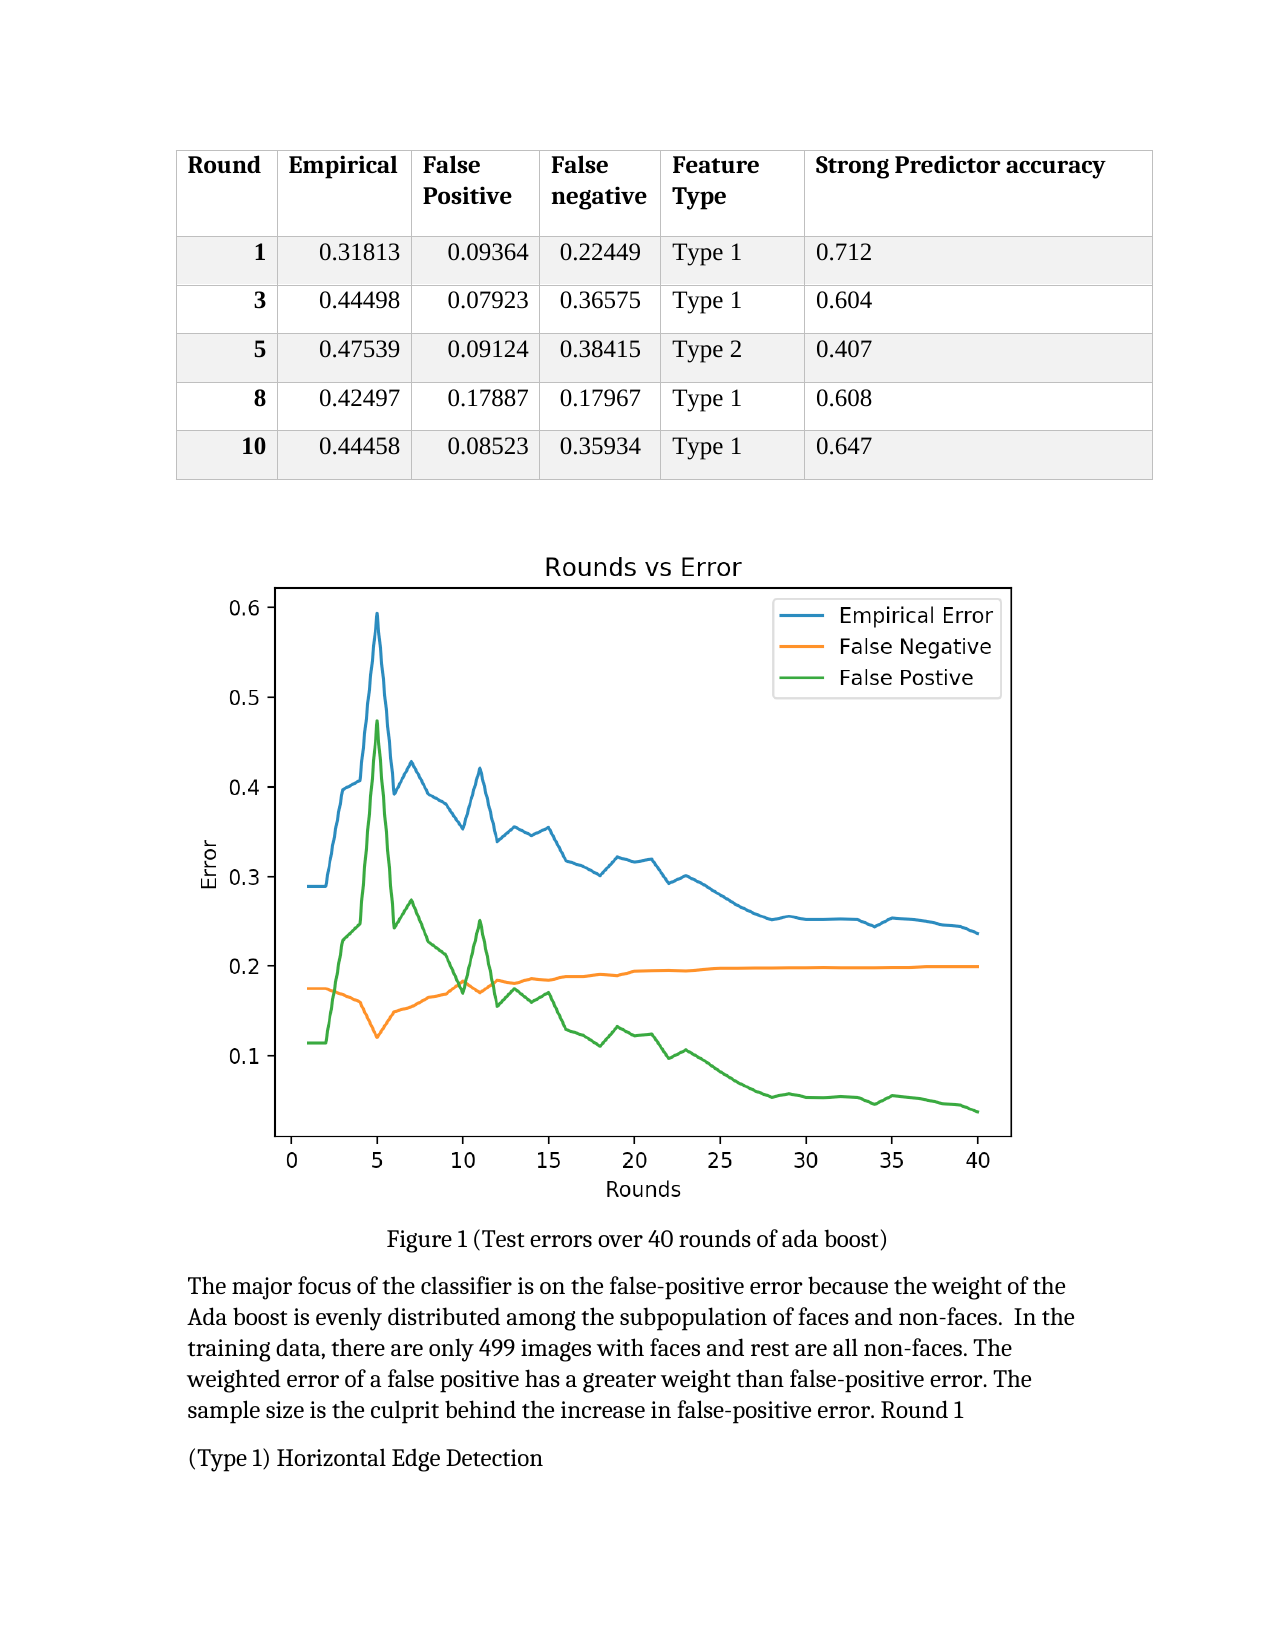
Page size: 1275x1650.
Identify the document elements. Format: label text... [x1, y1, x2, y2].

table_cell 0.604 [805, 286, 1152, 333]
text (Type 1) Horizontal Edge Detection [187, 1444, 1087, 1473]
table_cell 3 [177, 286, 277, 333]
table_cell 0.31813 [278, 237, 411, 284]
table_cell Type 2 [661, 334, 804, 382]
table_cell 5 [177, 334, 277, 382]
table_header Strong Predictor accuracy [805, 151, 1152, 236]
table_header Round [177, 151, 277, 236]
table_cell 0.08523 [412, 431, 539, 479]
table_cell 10 [177, 431, 277, 479]
table_cell 0.44498 [278, 286, 411, 333]
text The major focus of the classifier is on the false-positive error because the weight of the Ada boost is evenly distributed among the subpopulation of faces and non-faces. In the training data, there are only 499 images with faces and rest are all non-faces. The weighted error of a false positive has a greater weight than false-positive error. The sample size is the culprit behind the increase in false-positive error. Round 1 [187, 1272, 1087, 1425]
table_header Empirical [278, 151, 411, 236]
table_cell 0.36575 [540, 286, 660, 333]
text Figure 1 (Test errors over 40 rounds of ada boost) [187, 1224, 1087, 1253]
table_cell 0.17887 [412, 383, 539, 430]
table_cell 0.712 [805, 237, 1152, 284]
table_cell 0.22449 [540, 237, 660, 284]
table_cell Type 1 [661, 237, 804, 284]
table_cell 8 [177, 383, 277, 430]
table_cell 0.407 [805, 334, 1152, 382]
table_cell 0.17967 [540, 383, 660, 430]
table_cell 0.07923 [412, 286, 539, 333]
table_cell Type 1 [661, 286, 804, 333]
table_cell 0.38415 [540, 334, 660, 382]
table_cell 0.47539 [278, 334, 411, 382]
table_cell 1 [177, 237, 277, 284]
table_cell 0.42497 [278, 383, 411, 430]
table_header False negative [540, 151, 660, 236]
table_cell 0.09364 [412, 237, 539, 284]
table_cell 0.09124 [412, 334, 539, 382]
table_cell 0.35934 [540, 431, 660, 479]
table_header False Positive [412, 151, 539, 236]
table_header Feature Type [661, 151, 804, 236]
table_cell Type 1 [661, 383, 804, 430]
picture [187, 532, 1088, 1206]
table_cell 0.608 [805, 383, 1152, 430]
table_cell 0.44458 [278, 431, 411, 479]
table_cell 0.647 [805, 431, 1152, 479]
table_cell Type 1 [661, 431, 804, 479]
